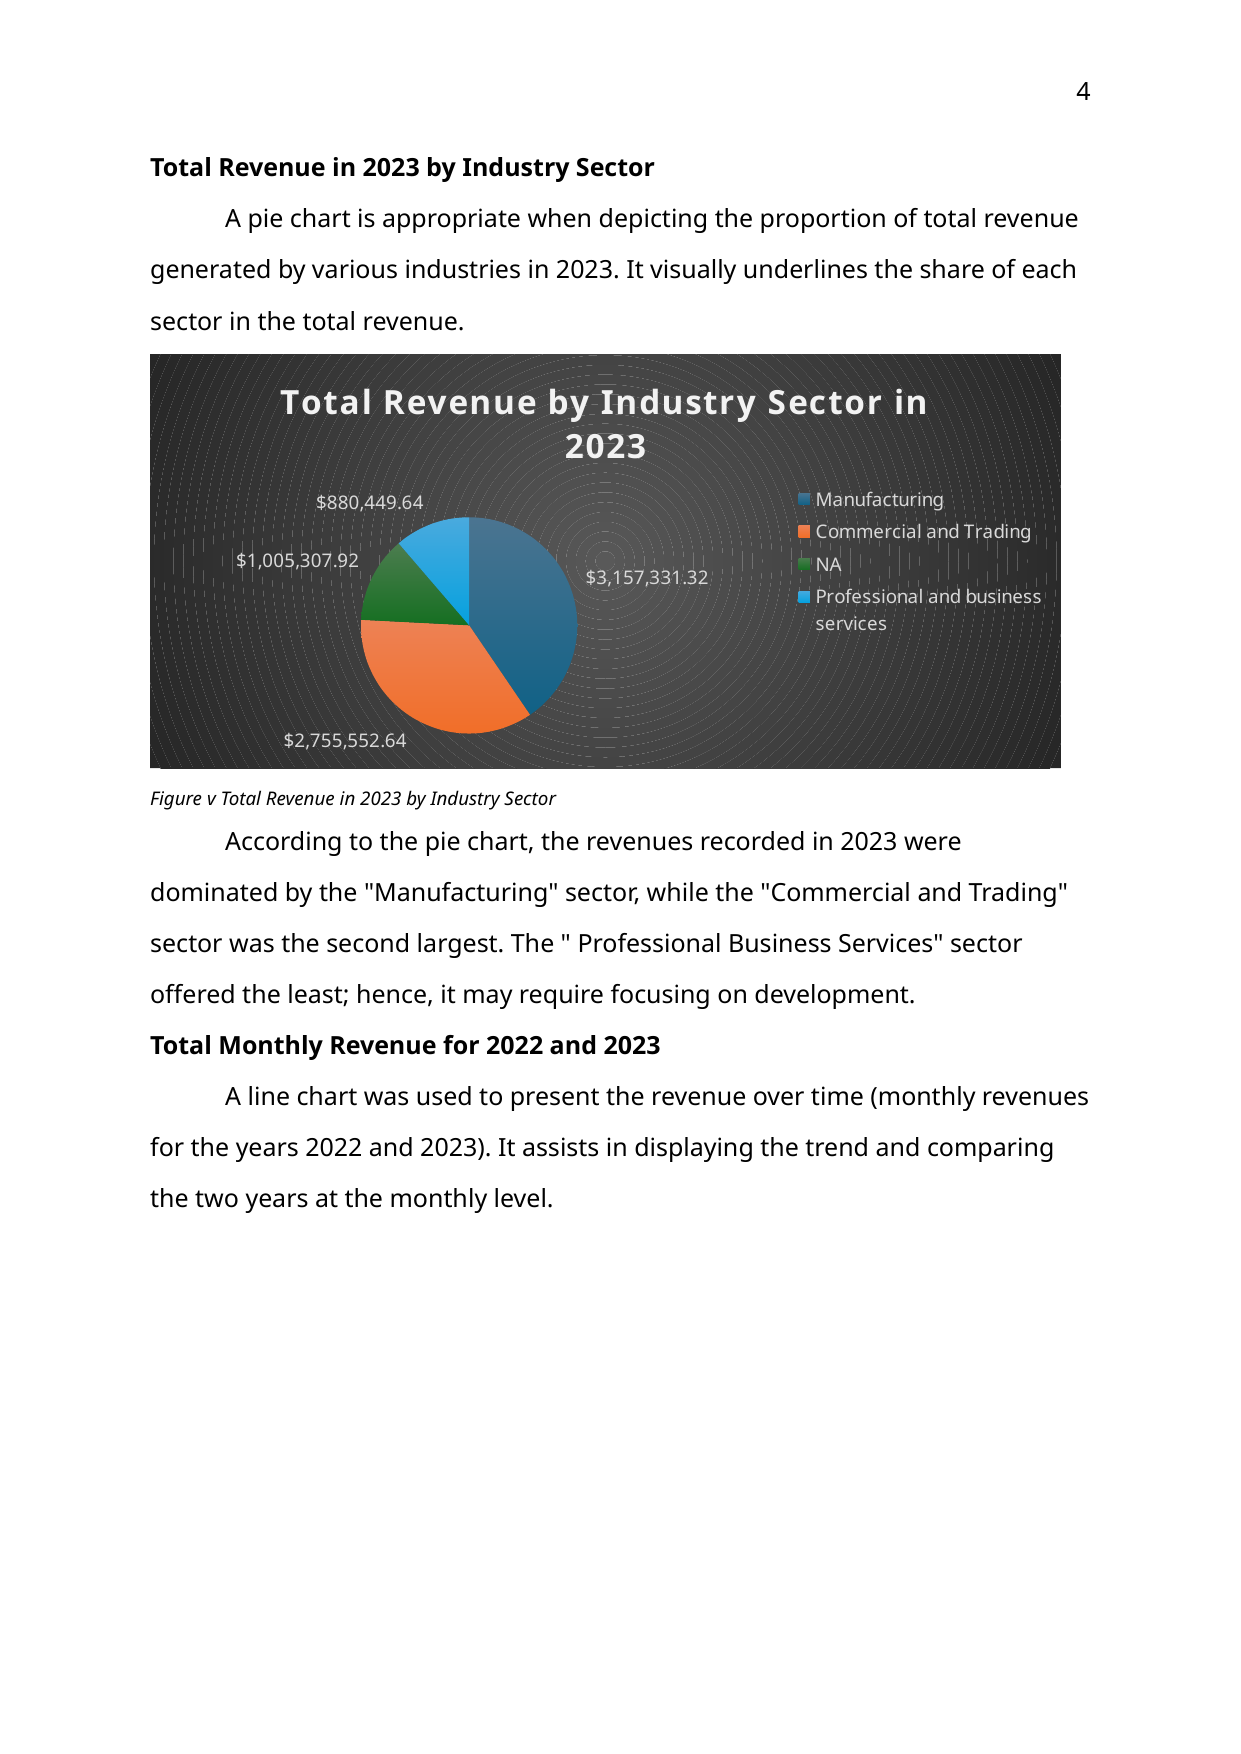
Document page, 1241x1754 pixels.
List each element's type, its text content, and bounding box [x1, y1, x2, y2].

text Figure v Total Revenue in 2023 by Industry Sector [150, 785, 1090, 811]
text A pie chart is appropriate when depicting the proportion of total revenue generated by various industries in 2023. It visually underlines the share of each sector in the total revenue. [150, 201, 1090, 337]
subtitle Total Monthly Revenue for 2022 and 2023 [150, 1028, 1090, 1062]
text A line chart was used to present the revenue over time (monthly revenues for the years 2022 and 2023). It assists in displaying the trend and comparing the two years at the monthly level. [150, 1079, 1090, 1215]
text According to the pie chart, the revenues recorded in 2023 were dominated by the "Manufacturing" sector, while the "Commercial and Trading" sector was the second largest. The " Professional Business Services" sector offered the least; hence, it may require focusing on development. [150, 823, 1090, 1011]
subtitle Total Revenue in 2023 by Industry Sector [150, 150, 1090, 184]
